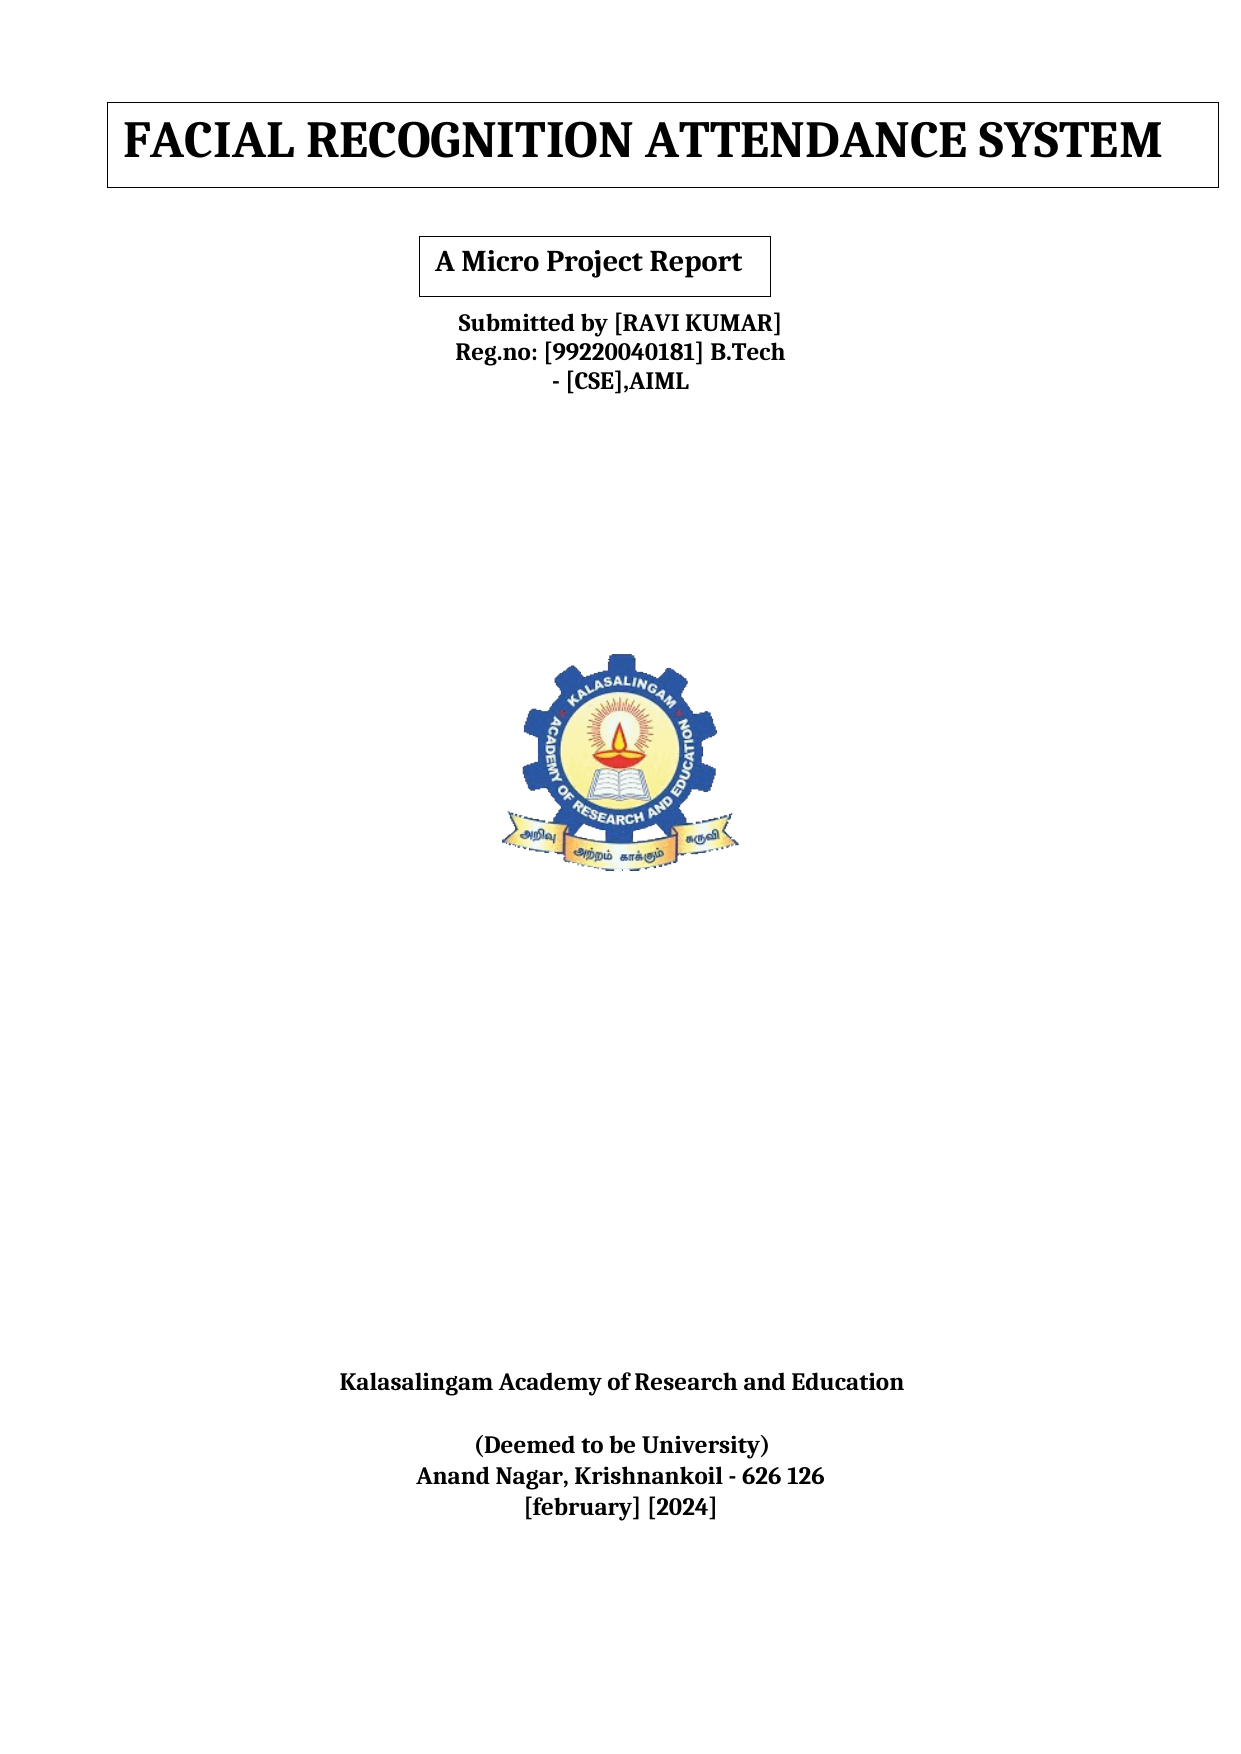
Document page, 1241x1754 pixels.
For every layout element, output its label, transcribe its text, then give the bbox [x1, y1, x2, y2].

subtitle Anand Nagar, Krishnankoil - 626 126 [291, 1462, 949, 1491]
text [february] [2024] [454, 1493, 786, 1522]
text Kalasalingam Academy of Research and Education (Deemed to be University) [294, 1334, 949, 1459]
picture [502, 654, 739, 871]
subtitle Submitted by [RAVI KUMAR] Reg.no: [99220040181] B.Tech - [CSE],AIML [454, 243, 786, 395]
